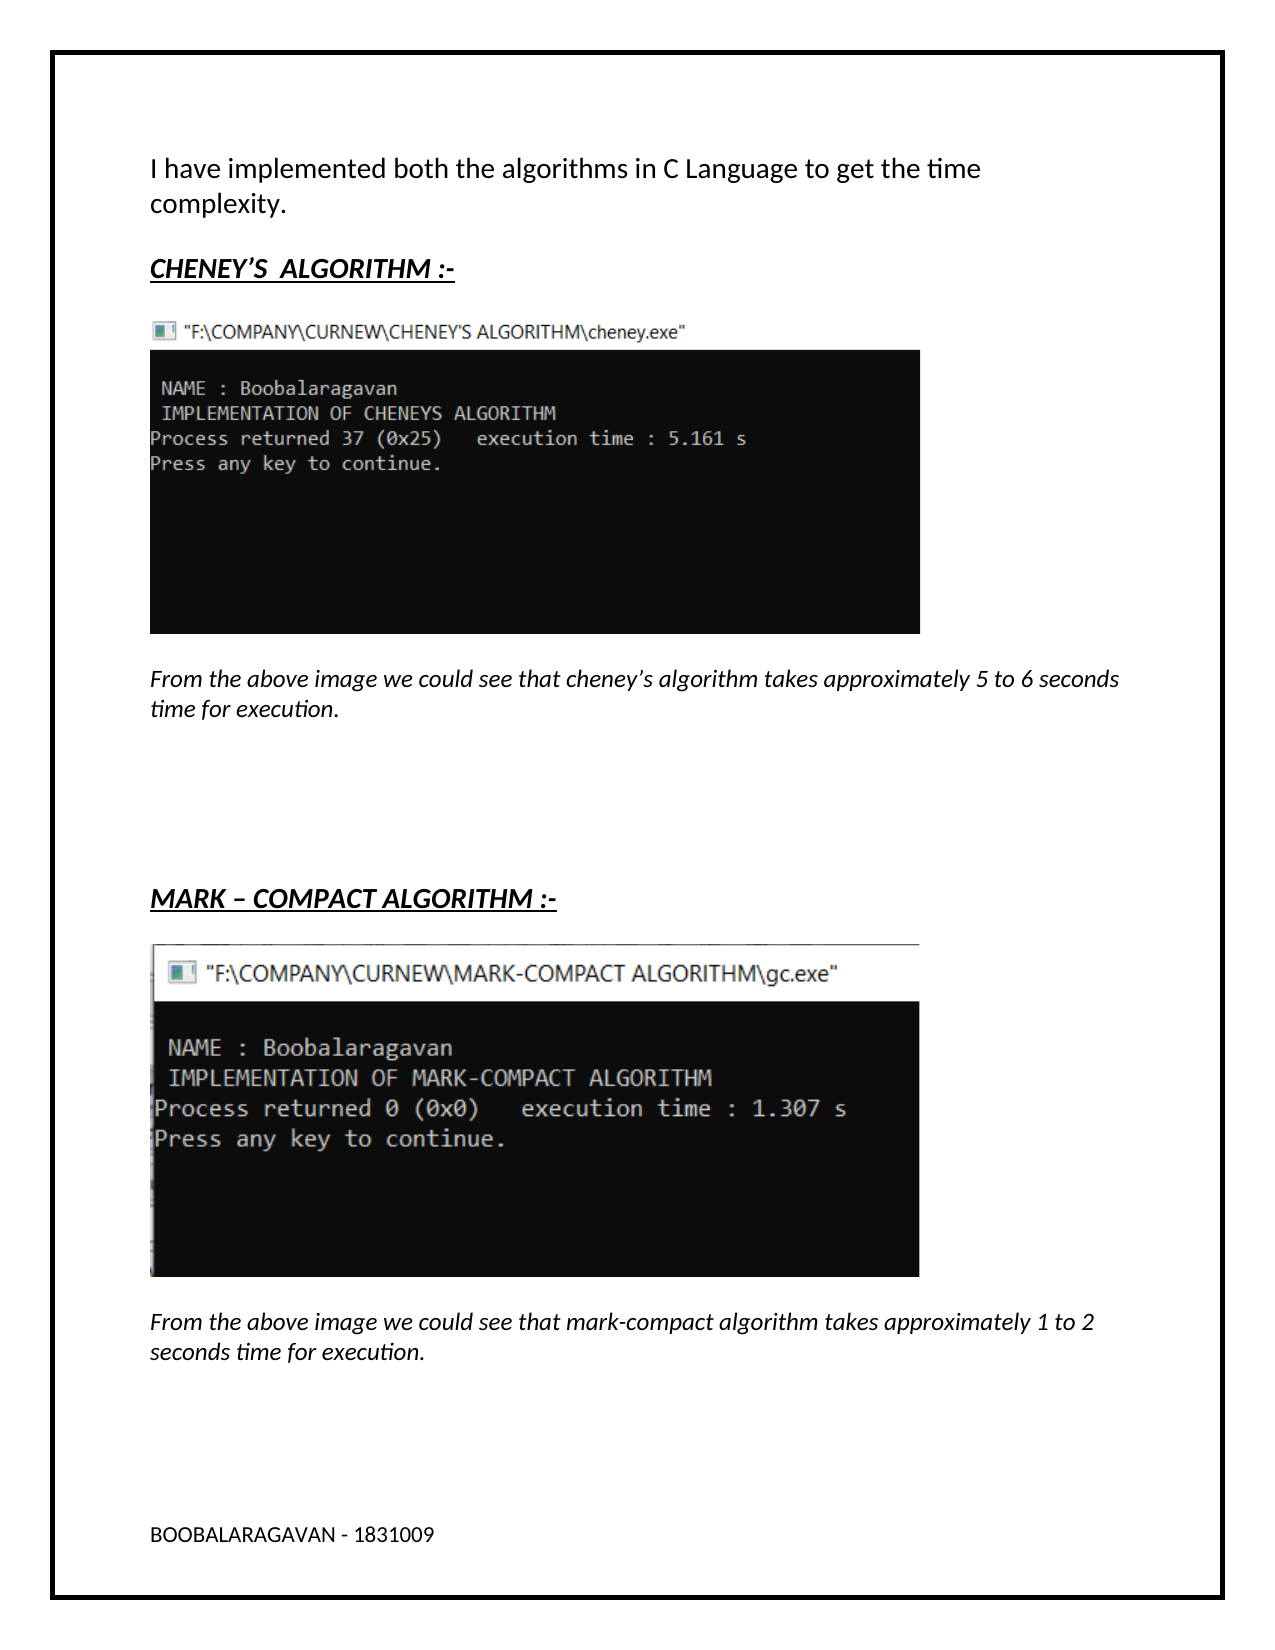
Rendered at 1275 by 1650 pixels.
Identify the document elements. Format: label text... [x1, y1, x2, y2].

text From the above image we could see that mark-compact algorithm takes approximately 1 to 2 seconds time for execution. [150, 1306, 1125, 1367]
text MARK – COMPACT ALGORITHM :- [150, 880, 1125, 915]
picture [150, 315, 921, 634]
picture [150, 944, 920, 1277]
text I have implemented both the algorithms in C Language to get the time complexity. [150, 150, 1125, 221]
text CHENEY’S ALGORITHM :- [150, 250, 1125, 286]
text From the above image we could see that cheney’s algorithm takes approximately 5 to 6 seconds time for execution. [150, 663, 1125, 724]
